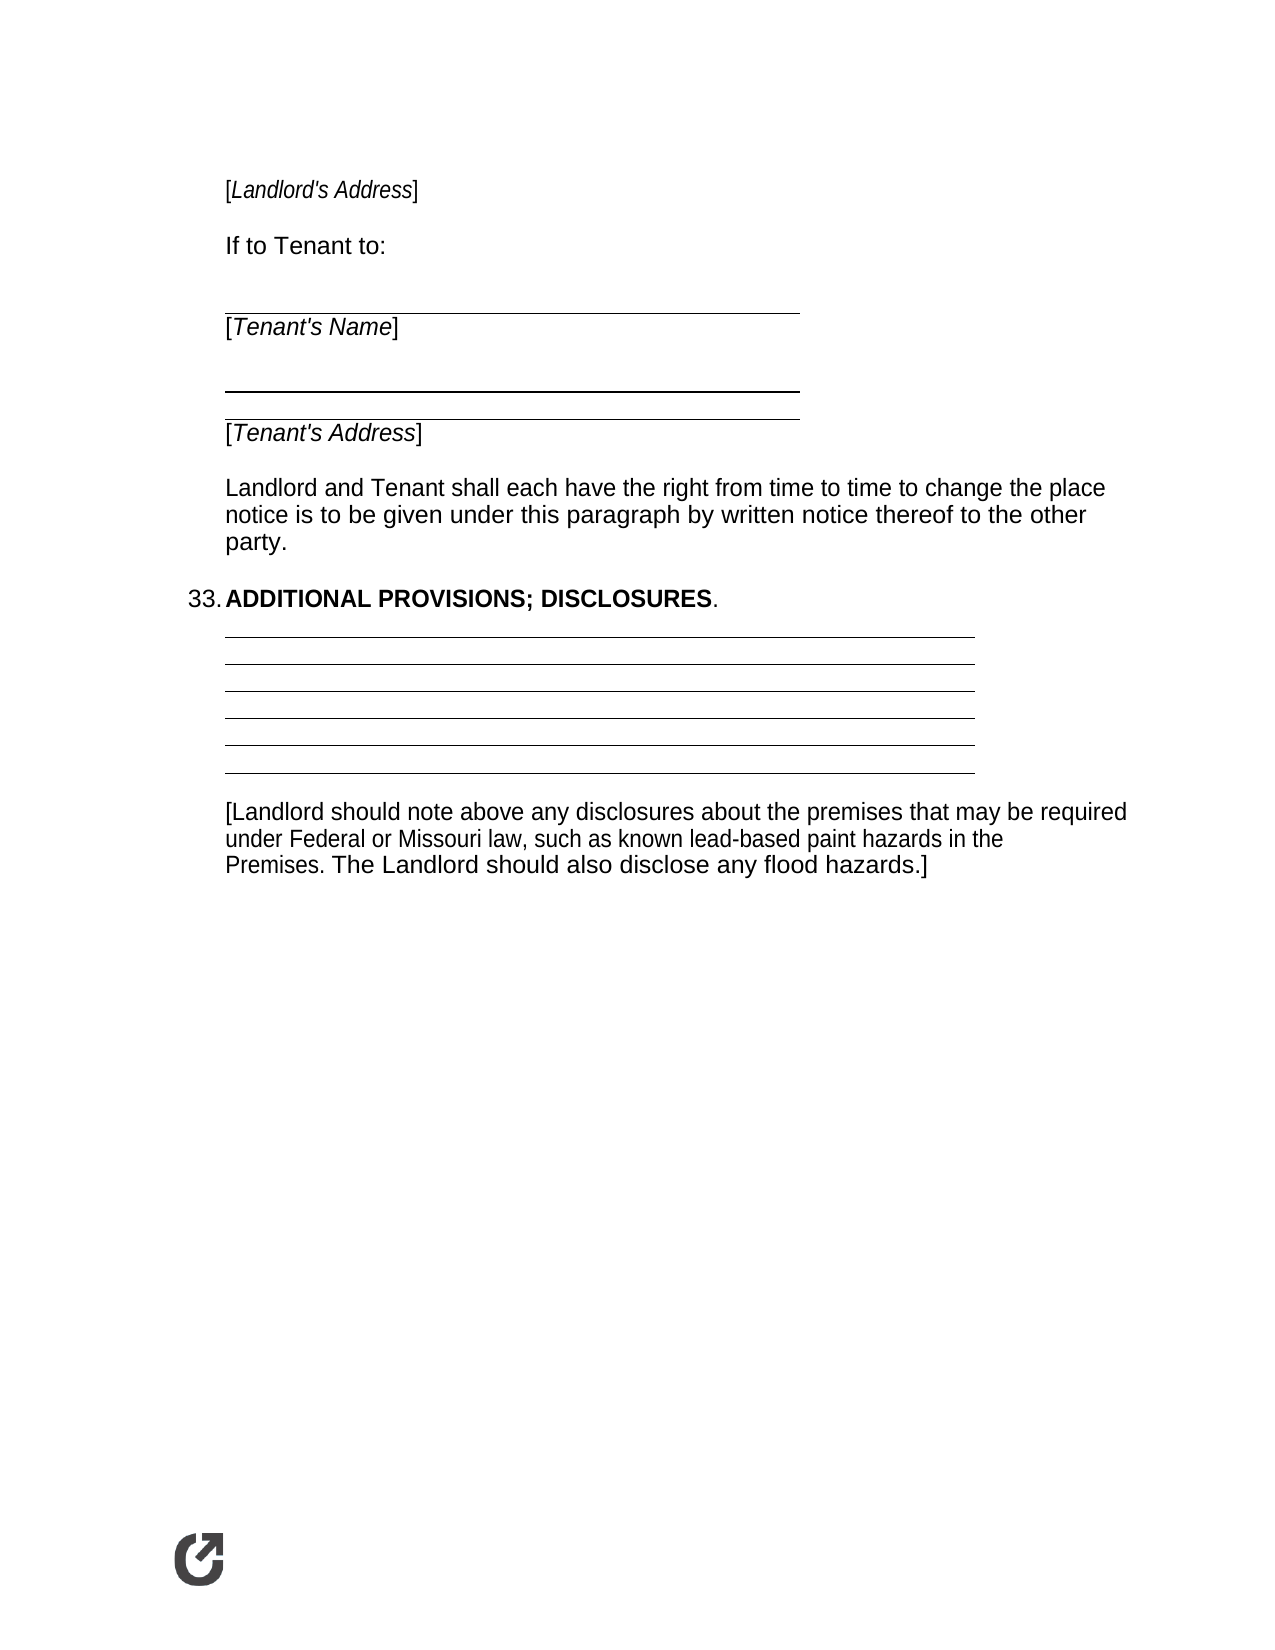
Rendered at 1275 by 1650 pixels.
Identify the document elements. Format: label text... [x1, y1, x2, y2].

text under Federal or Missouri law, such as known lead-based paint hazards in the Premises. The Landlord should also disclose any flood hazards.] [225, 826, 1098, 879]
text [Tenant's Address] [225, 412, 1137, 446]
subtitle ADDITIONAL PROVISIONS; DISCLOSURES. [188, 584, 1137, 612]
text [Tenant's Name] [225, 308, 1137, 340]
text [Landlord should note above any disclosures about the premises that may be required [225, 799, 1137, 825]
text Landlord and Tenant shall each have the right from time to time to change the place notice is to be given under this paragraph by written notice thereof to the other party. [225, 476, 1127, 556]
text [Landlord's Address] If to Tenant to: [225, 175, 420, 260]
picture [174, 1533, 224, 1586]
